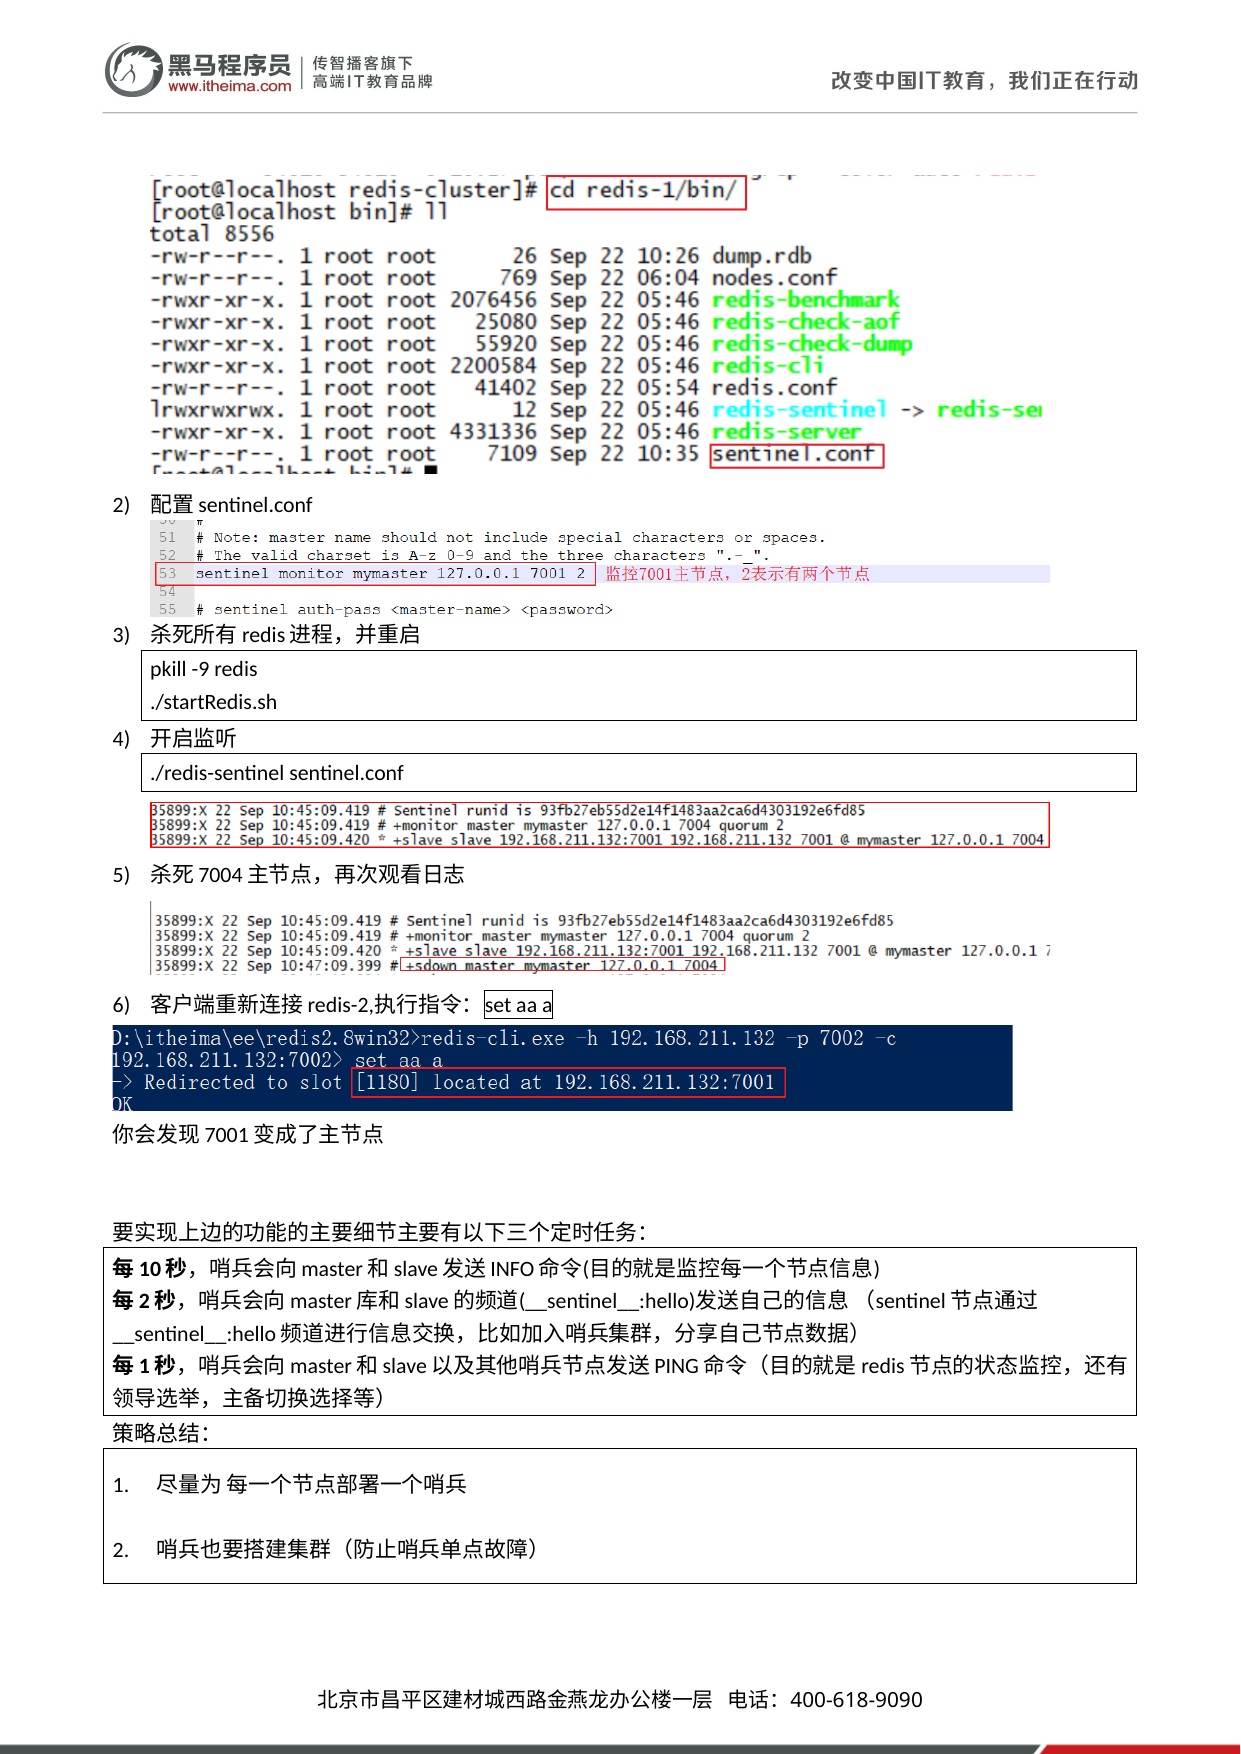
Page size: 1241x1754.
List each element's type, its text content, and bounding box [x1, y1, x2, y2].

text 每1秒，哨兵会向master和slave以及其他哨兵节点发送PING命令（目的就是 redis节点的状态监控，还有领导选举，主备切换选择等） [104, 1344, 1136, 1415]
text 策略总结： [112, 1416, 1128, 1448]
picture [150, 901, 1050, 975]
list 杀死7004主节点，再次观看日志 [112, 857, 1128, 889]
text 每2秒，哨兵会向master库和slave的频道(__sentinel__:hello)发送自己的信息 （sentinel节点通过__sentinel__:hello频道进行信息交换，比如加入哨兵集群，分享自己节点数据） [112, 1283, 1128, 1344]
picture [150, 175, 1042, 474]
picture [0, 4, 1240, 121]
list ./redis-sentinel sentinel.conf [142, 754, 1136, 791]
list ​尽量为 每一个节点部署一个哨兵 [104, 1449, 1136, 1513]
picture [150, 800, 1050, 849]
list ./startRedis.sh [142, 682, 1136, 720]
text 要实现上边的功能的主要细节主要有以下三个定时任务： [112, 1214, 1128, 1247]
text 你会发现7001变成了主节点 [112, 1117, 1128, 1149]
picture [0, 1686, 1241, 1754]
list 开启监听 [112, 721, 1128, 753]
picture [150, 520, 1050, 617]
list 客户端重新连接redis-2,执行指令：set aa a [112, 987, 1128, 1019]
list ​哨兵也要搭建集群（防止哨兵单点故障） [104, 1513, 1136, 1583]
list pkill -9 redis [142, 651, 1136, 682]
list 杀死所有redis进程，并重启 [112, 617, 1128, 649]
picture [112, 1025, 1013, 1111]
text 每10秒，哨兵会向master和slave发送INFO命令(目的就是监控每一个节点信息) [104, 1248, 1136, 1283]
list 配置sentinel.conf [112, 487, 1128, 519]
